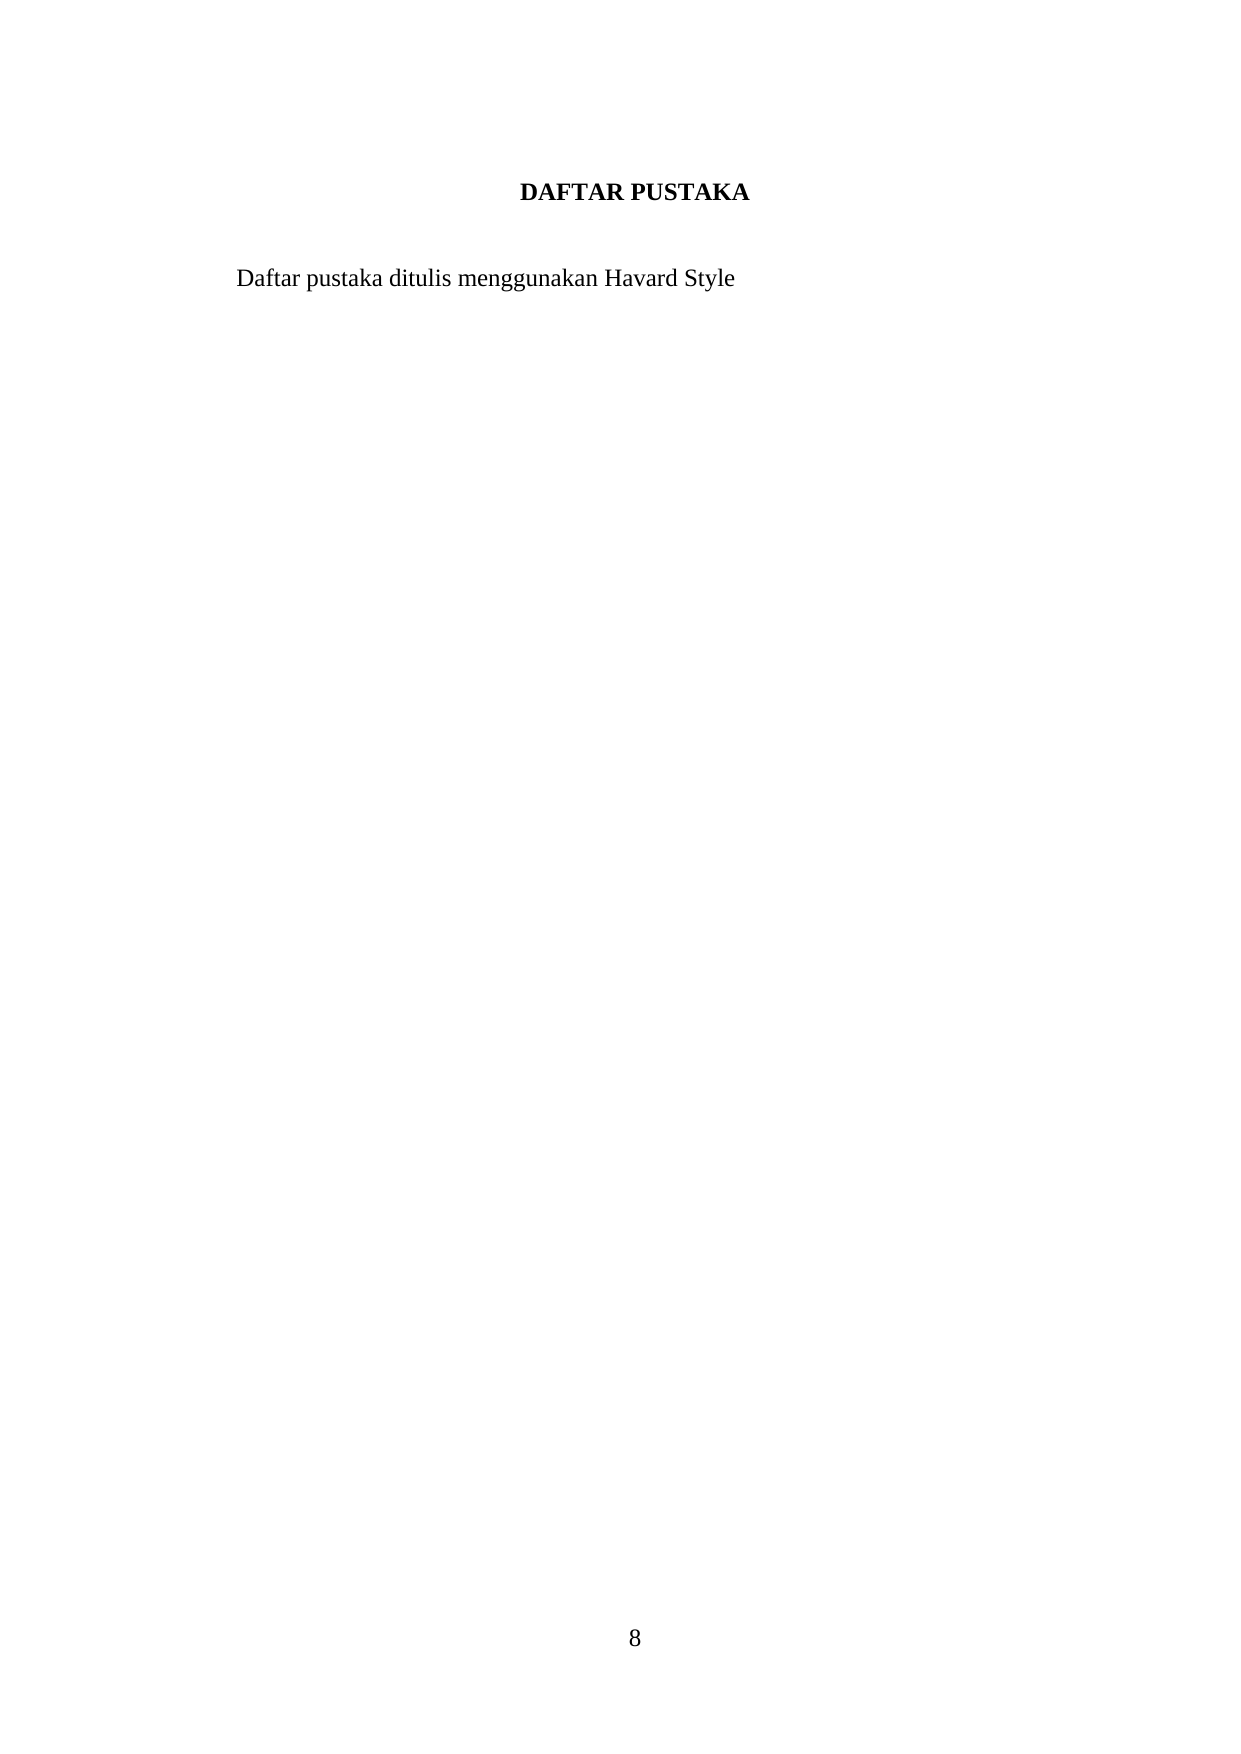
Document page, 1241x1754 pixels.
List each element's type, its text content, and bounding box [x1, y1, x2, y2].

text DAFTAR PUSTAKA [177, 177, 1092, 206]
text Daftar pustaka ditulis menggunakan Havard Style [177, 263, 1092, 292]
